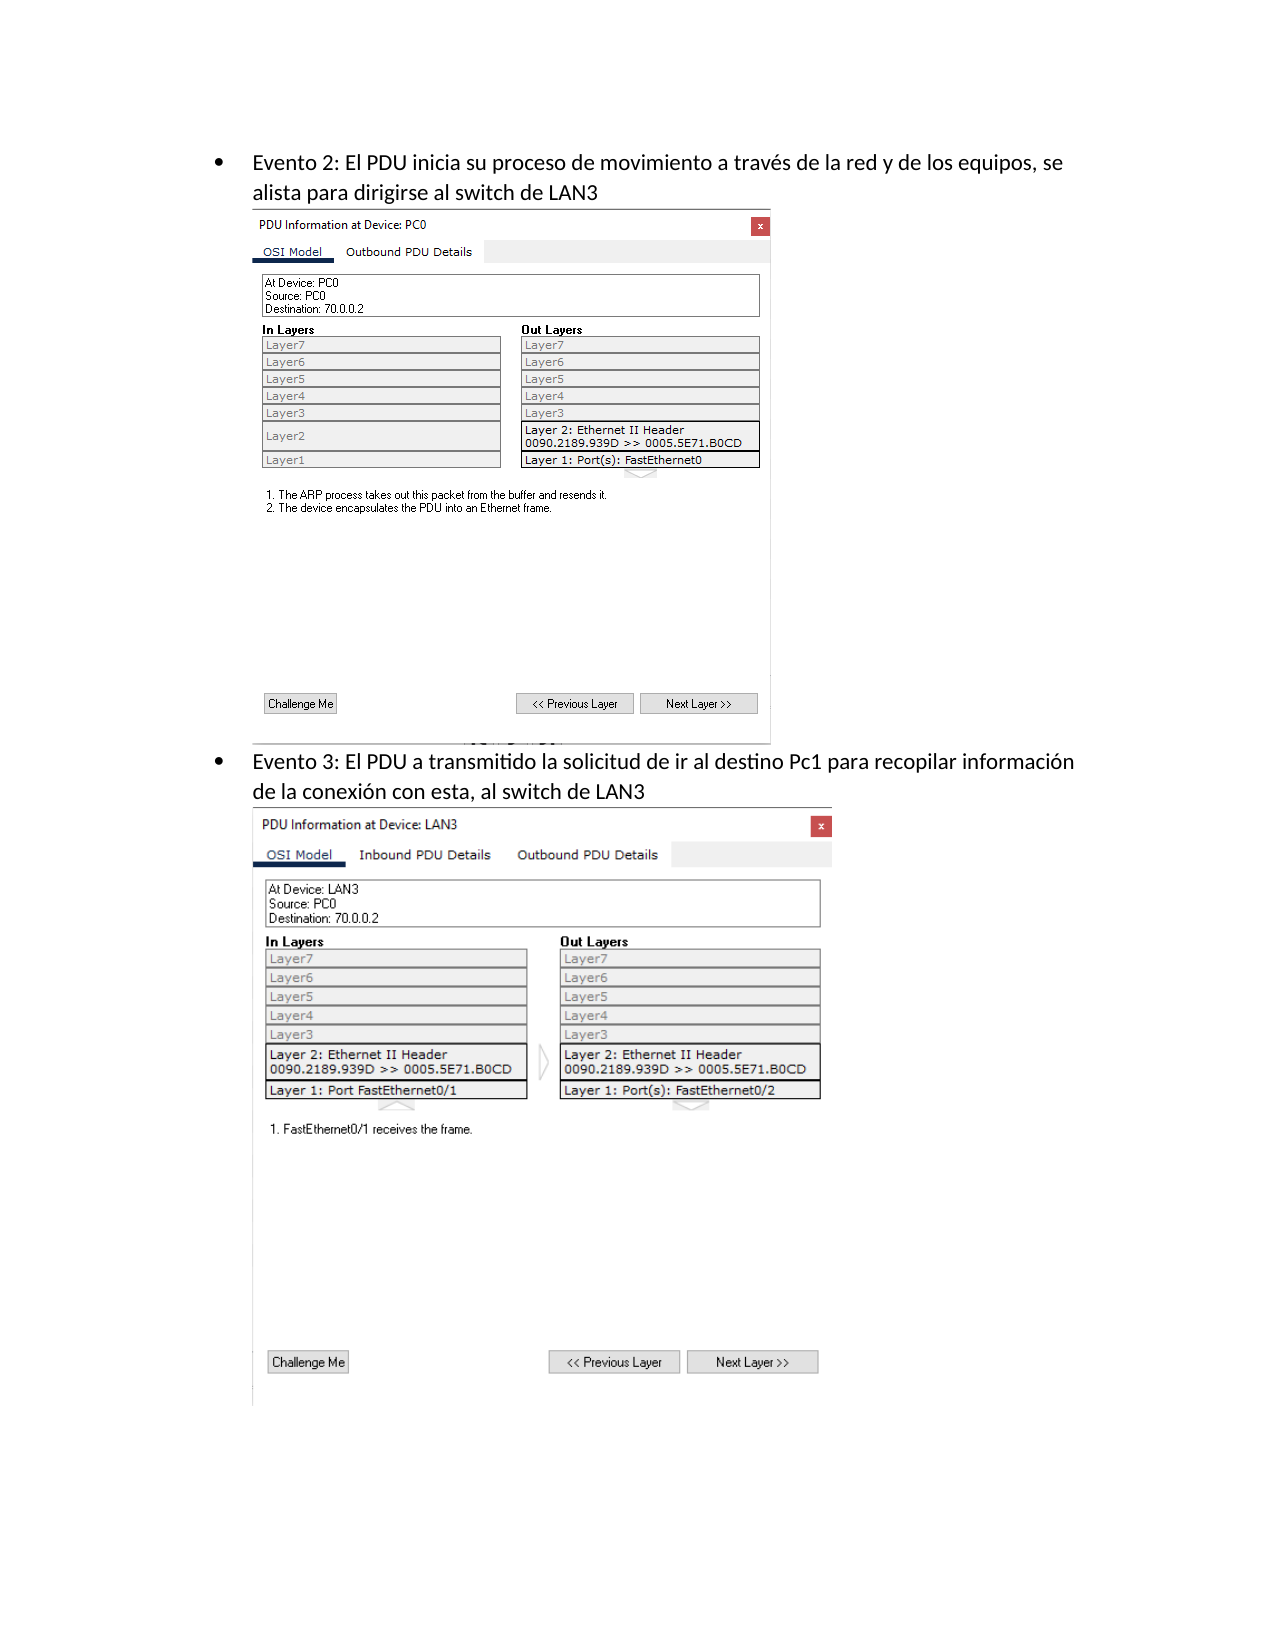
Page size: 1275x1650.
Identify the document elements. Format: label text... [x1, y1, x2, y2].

picture [252, 807, 832, 1406]
list Evento 2: El PDU inicia su proceso de movimiento a través de la red y de los equipos, se alista para dirigirse al switch de LAN3 [215, 148, 1098, 206]
picture [252, 208, 771, 745]
list Evento 3: El PDU a transmitido la solicitud de ir al destino Pc1 para recopilar información de la conexión con esta, al switch de LAN3 [215, 747, 1098, 805]
